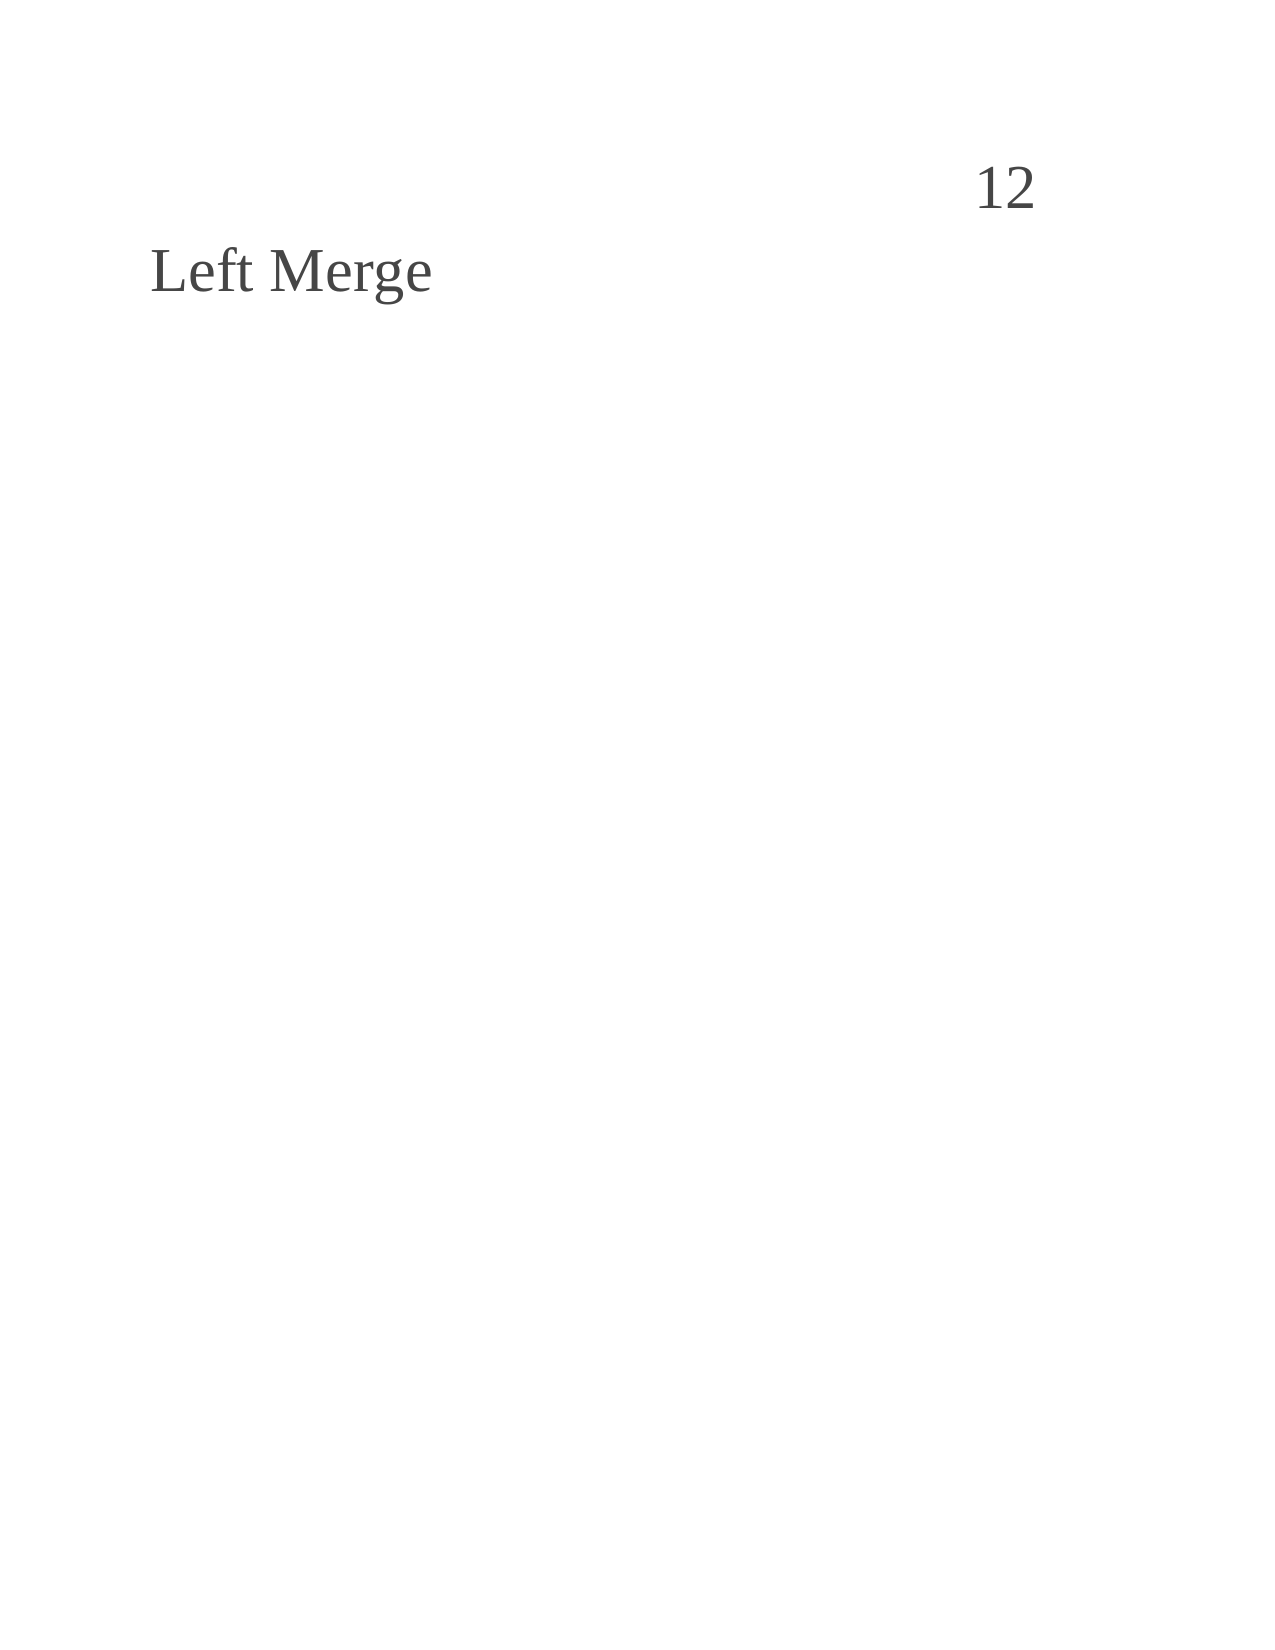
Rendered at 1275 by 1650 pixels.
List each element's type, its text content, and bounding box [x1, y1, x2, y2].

text 12 Left Merge [150, 150, 1125, 305]
